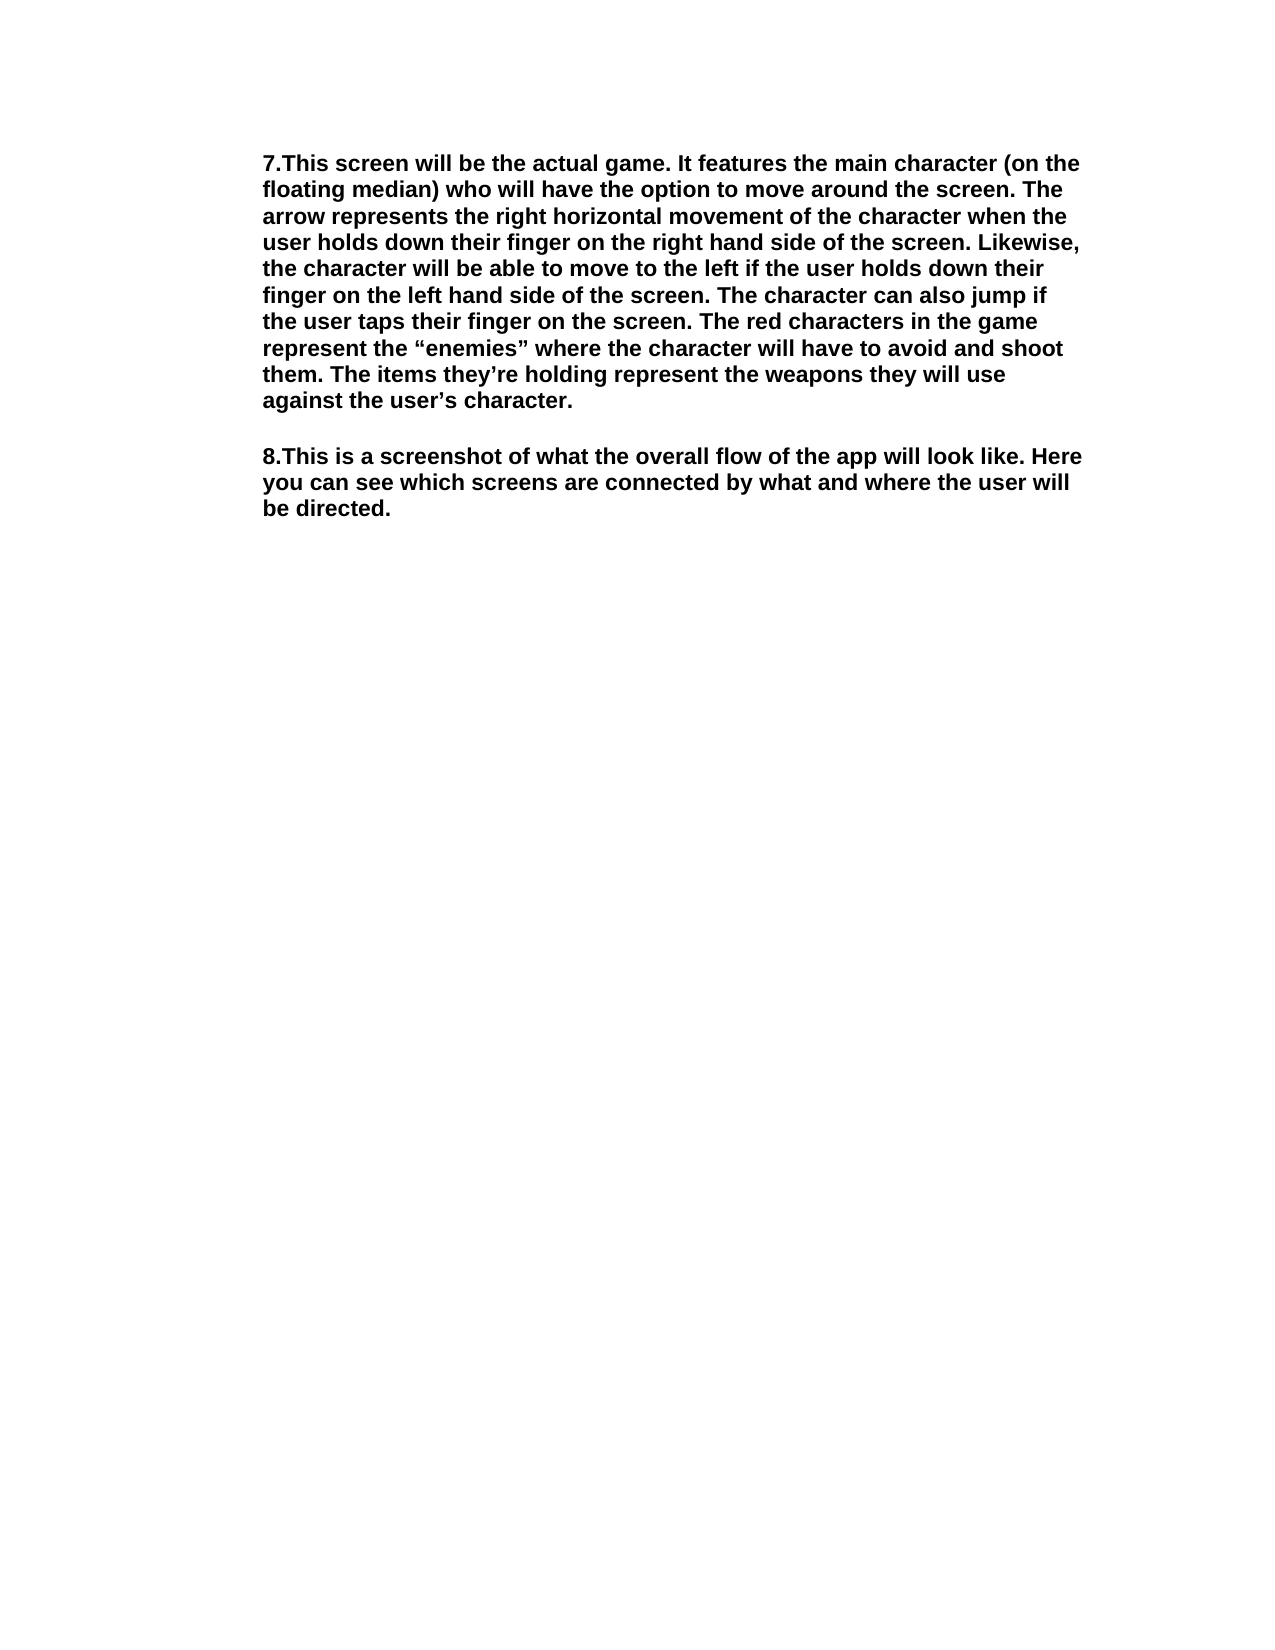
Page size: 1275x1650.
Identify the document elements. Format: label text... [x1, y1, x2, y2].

text 7.This screen will be the actual game. It features the main character (on the floating median) who will have the option to move around the screen. The arrow represents the right horizontal movement of the character when the user holds down their finger on the right hand side of the screen. Likewise, the character will be able to move to the left if the user holds down their finger on the left hand side of the screen. The character can also jump if the user taps their finger on the screen. The red characters in the game represent the “enemies” where the character will have to avoid and shoot them. The items they’re holding represent the weapons they will use against the user’s character. [262, 150, 1087, 413]
text 8.This is a screenshot of what the overall flow of the app will look like. Here you can see which screens are connected by what and where the user will be directed. [262, 443, 1087, 522]
